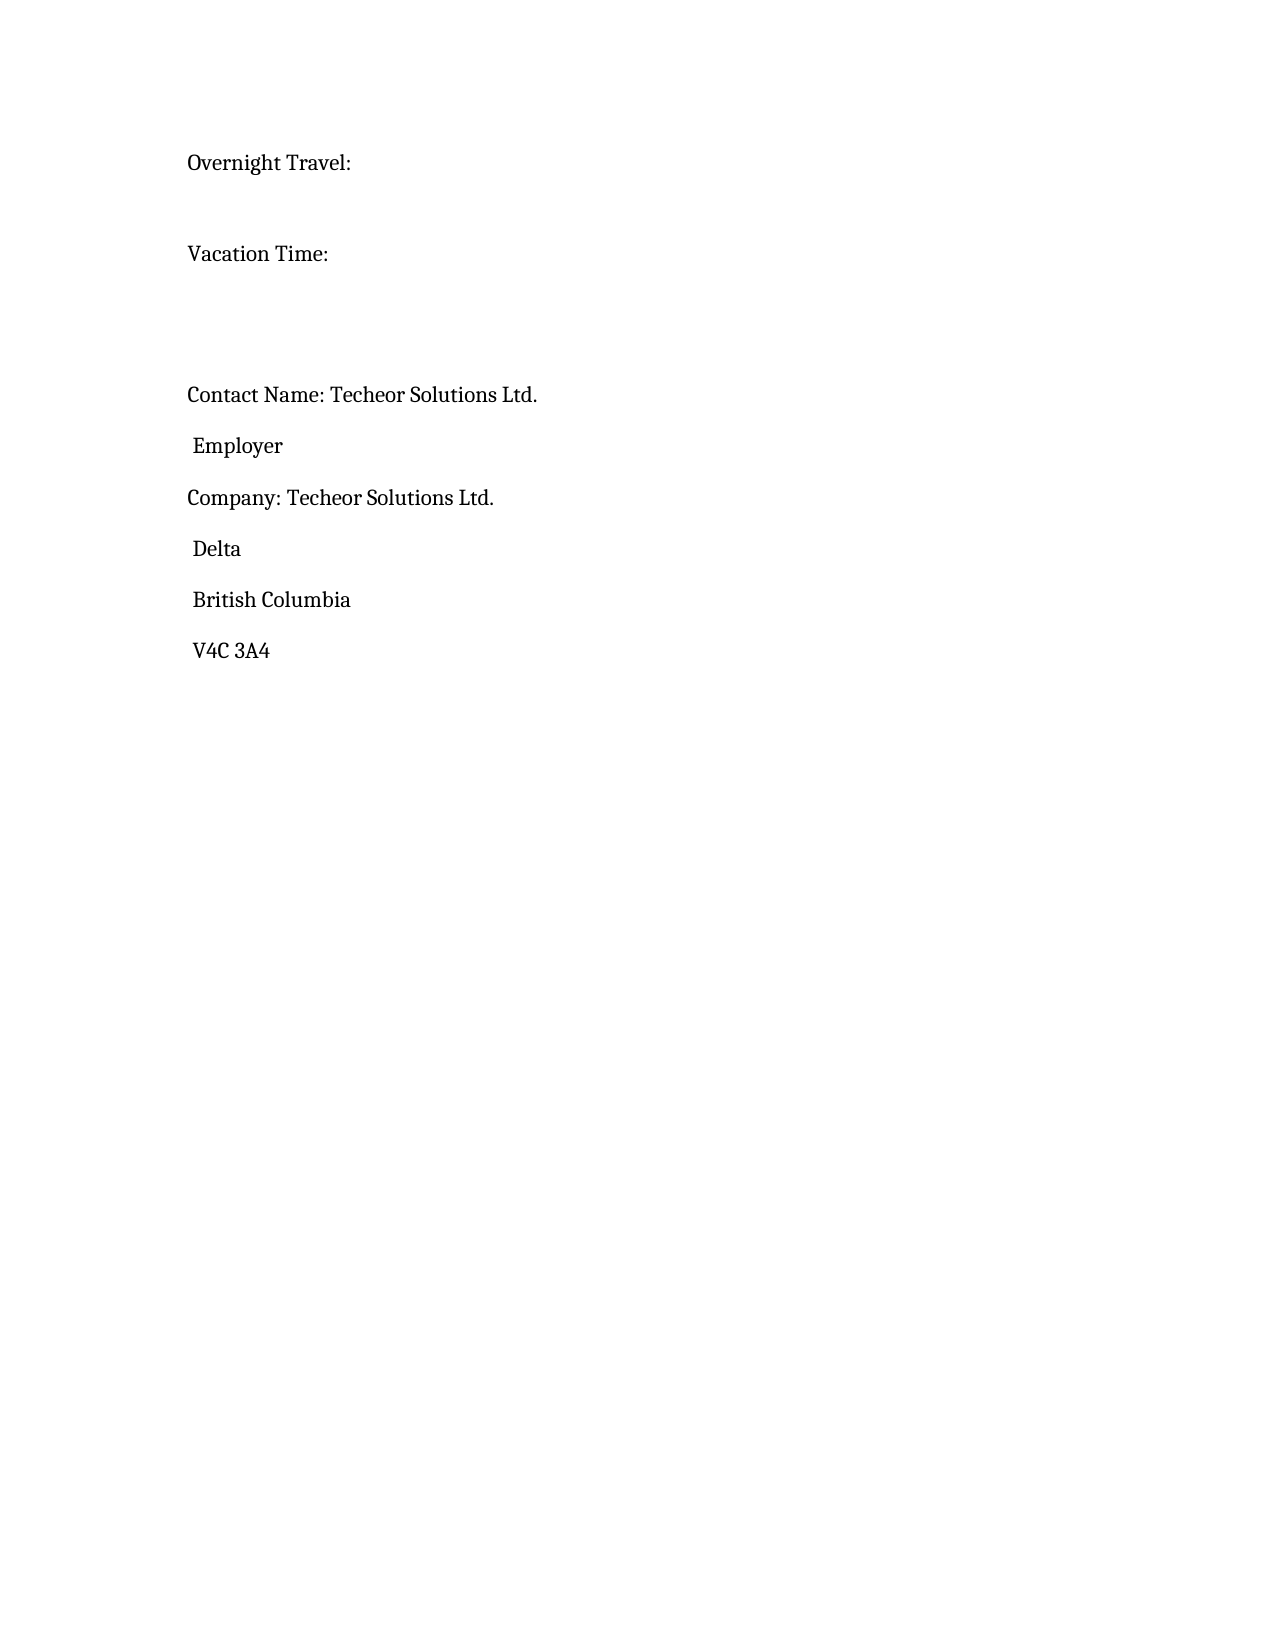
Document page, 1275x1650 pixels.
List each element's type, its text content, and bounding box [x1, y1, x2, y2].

text Company: Techeor Solutions Ltd. [187, 484, 1087, 511]
text V4C 3A4 [187, 637, 1087, 664]
text British Columbia [187, 586, 1087, 613]
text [187, 150, 1087, 358]
text Contact Name: Techeor Solutions Ltd. [187, 382, 1087, 409]
text Employer [187, 433, 1087, 460]
text Delta [187, 535, 1087, 562]
